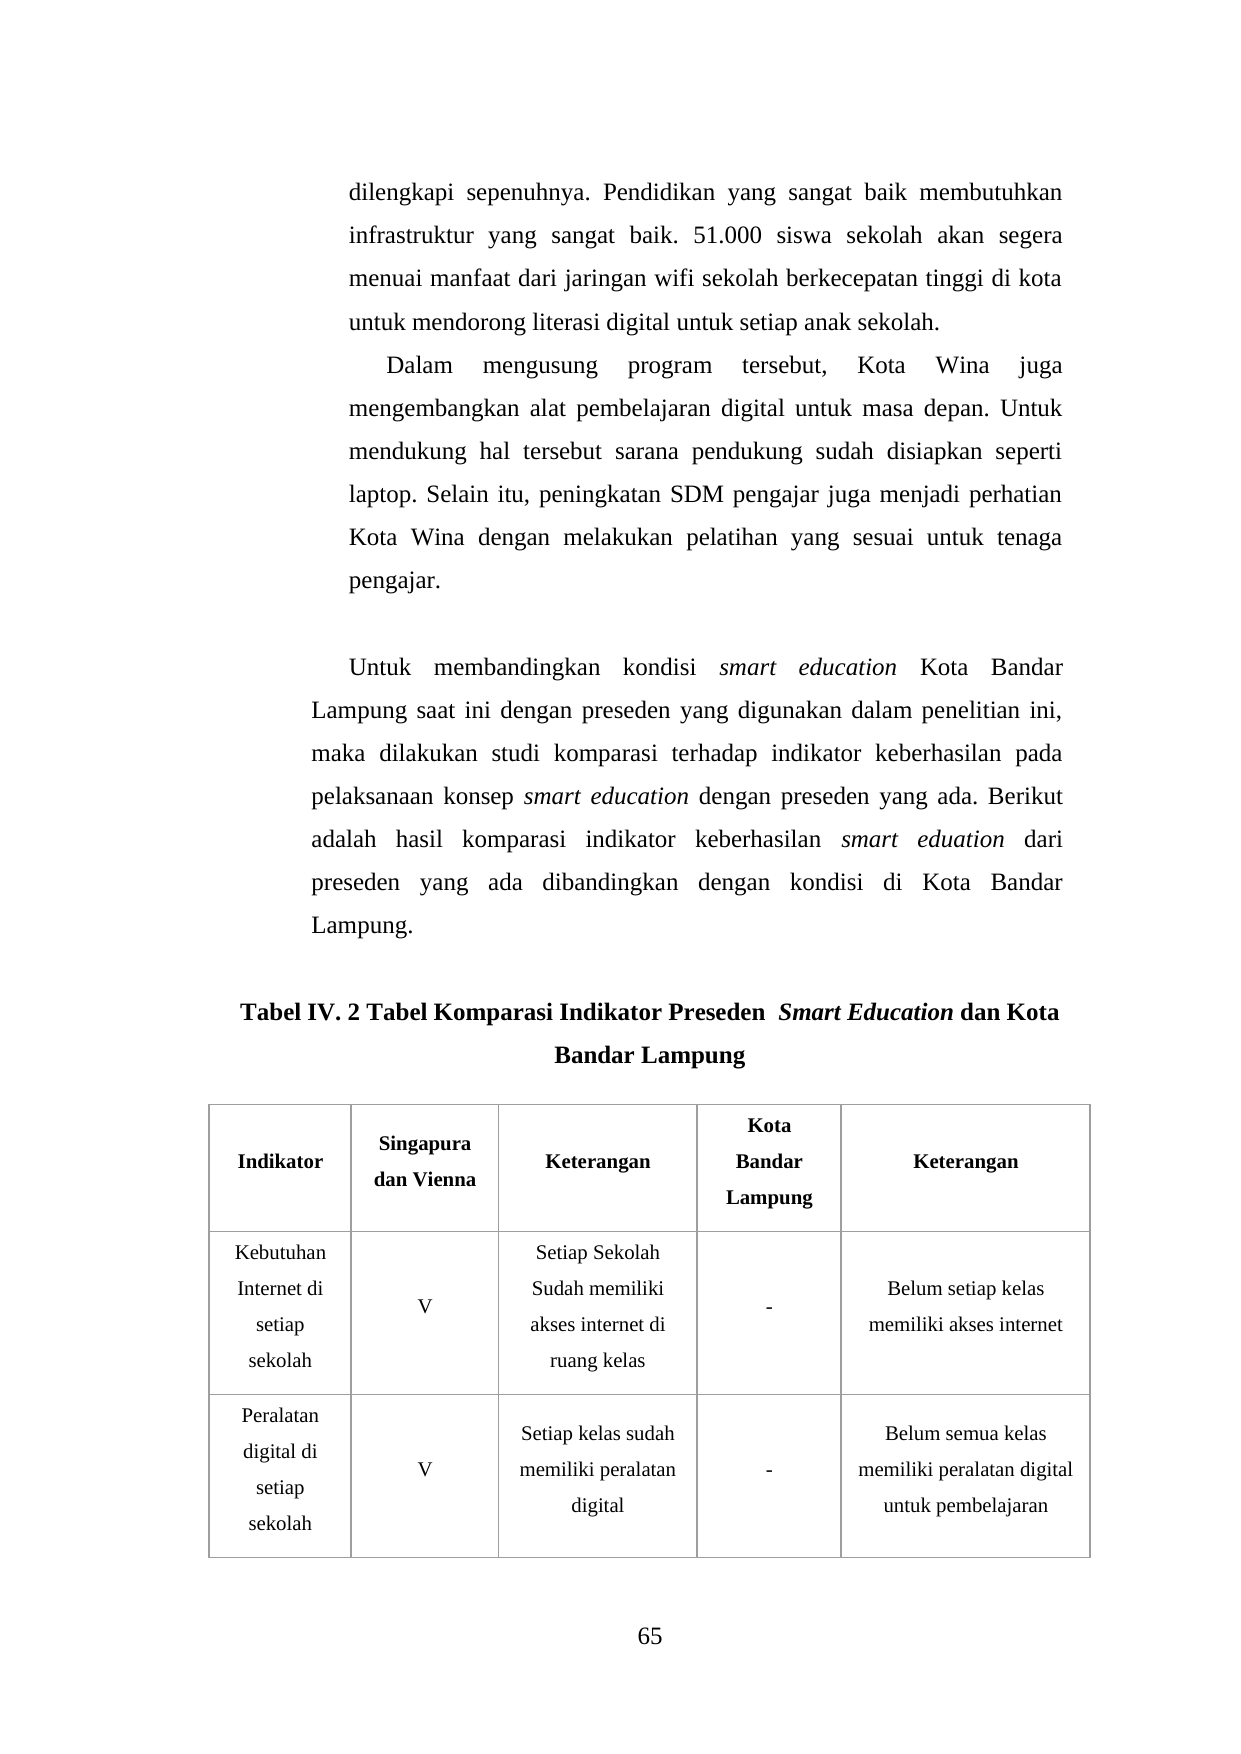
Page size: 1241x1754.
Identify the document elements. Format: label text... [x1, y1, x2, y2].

text Dalam mengusung program tersebut, Kota Wina juga mengembangkan alat pembelajaran digital untuk masa depan. Untuk mendukung hal tersebut sarana pendukung sudah disiapkan seperti laptop. Selain itu, peningkatan SDM pengajar juga menjadi perhatian Kota Wina dengan melakukan pelatihan yang sesuai untuk tenaga pengajar. [349, 350, 1063, 594]
table_header Singapura dan Vienna [352, 1105, 498, 1231]
table_cell Peralatan digital di setiap sekolah [210, 1395, 350, 1557]
text Untuk membandingkan kondisi smart education Kota Bandar Lampung saat ini dengan preseden yang digunakan dalam penelitian ini, maka dilakukan studi komparasi terhadap indikator keberhasilan pada pelaksanaan konsep smart education dengan preseden yang ada. Berikut adalah hasil komparasi indikator keberhasilan smart eduation dari preseden yang ada dibandingkan dengan kondisi di Kota Bandar Lampung. [311, 652, 1063, 939]
text Tabel IV. 2 Tabel Komparasi Indikator Preseden Smart Education dan Kota Bandar Lampung [236, 997, 1063, 1068]
table_header Kota Bandar Lampung [698, 1105, 840, 1231]
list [349, 177, 1063, 335]
table_cell - [698, 1395, 840, 1557]
table_cell Belum semua kelas memiliki peralatan digital untuk pembelajaran [842, 1395, 1089, 1557]
table_header Keterangan [499, 1105, 696, 1231]
table_cell V [352, 1232, 498, 1394]
table_header Indikator [210, 1105, 350, 1231]
table_cell Setiap kelas sudah memiliki peralatan digital [499, 1395, 696, 1557]
table_header Keterangan [842, 1105, 1089, 1231]
table_cell Setiap Sekolah Sudah memiliki akses internet di ruang kelas [499, 1232, 696, 1394]
table_cell - [698, 1232, 840, 1394]
table_cell Kebutuhan Internet di setiap sekolah [210, 1232, 350, 1394]
table_cell Belum setiap kelas memiliki akses internet [842, 1232, 1089, 1394]
table_cell V [352, 1395, 498, 1557]
